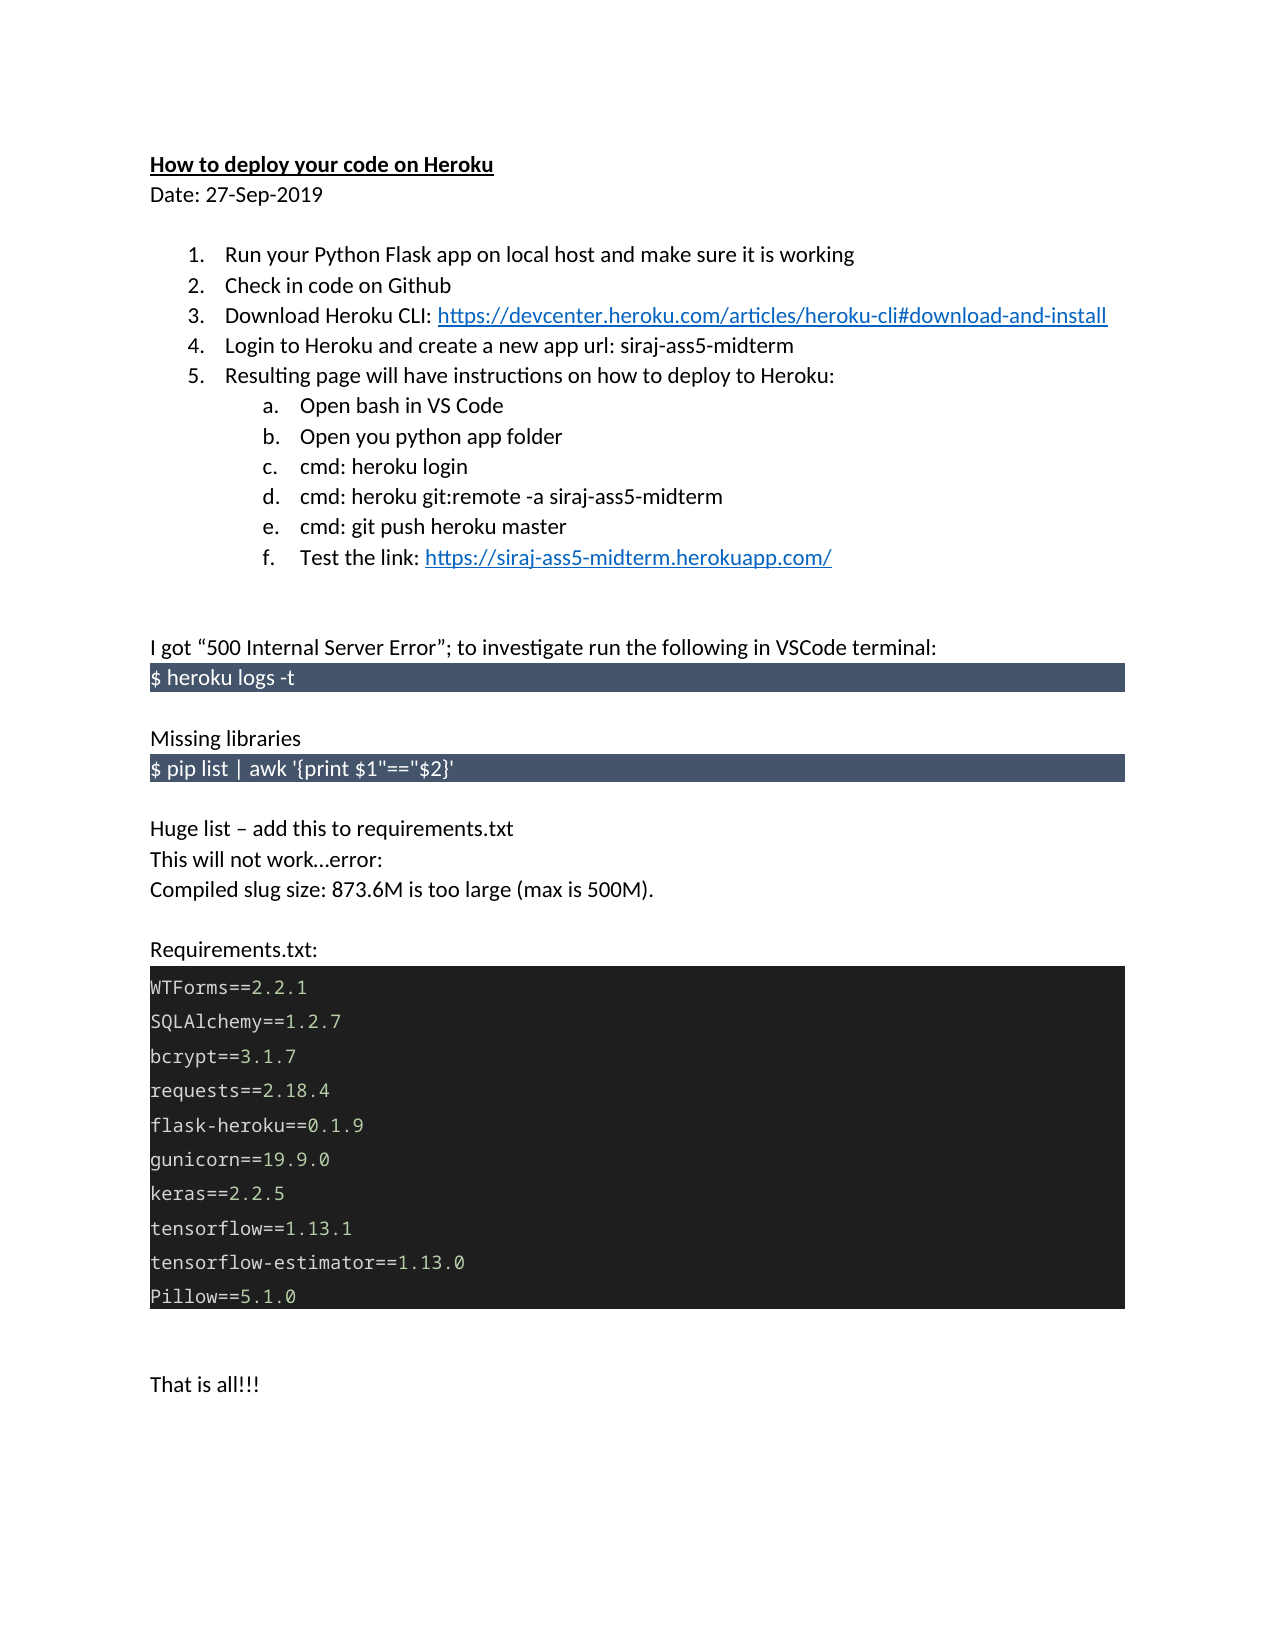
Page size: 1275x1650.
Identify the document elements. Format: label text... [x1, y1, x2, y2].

text Requirements.txt: [150, 935, 1125, 963]
list Check in code on Github [187, 271, 1125, 299]
list Test the link: https://siraj-ass5-midterm.herokuapp.com/ [262, 543, 1125, 571]
list Download Heroku CLI: https://devcenter.heroku.com/articles/heroku-cli#download-and-install [187, 301, 1125, 329]
text tensorflow-estimator==1.13.0 [150, 1241, 1125, 1275]
text keras==2.2.5 [150, 1172, 1125, 1206]
text Huge list – add this to requirements.txt [150, 814, 1125, 843]
text WTForms==2.2.1 [150, 966, 1125, 1000]
list Run your Python Flask app on local host and make sure it is working [187, 241, 1125, 269]
list Open bash in VS Code [262, 392, 1125, 420]
text I got “500 Internal Server Error”; to investigate run the following in VSCode terminal: [150, 633, 1125, 661]
text requests==2.18.4 [150, 1069, 1125, 1103]
text flask-heroku==0.1.9 [150, 1103, 1125, 1137]
text bcrypt==3.1.7 [150, 1034, 1125, 1069]
text Pillow==5.1.0 [150, 1275, 1125, 1309]
text $ pip list | awk '{print $1"=="$2}' [150, 754, 1125, 782]
text $ heroku logs -t [150, 663, 1125, 692]
list cmd: heroku login [262, 452, 1125, 480]
text Compiled slug size: 873.6M is too large (max is 500M). [150, 875, 1125, 903]
list cmd: git push heroku master [262, 512, 1125, 541]
list Open you python app folder [262, 422, 1125, 450]
list cmd: heroku git:remote -a siraj-ass5-midterm [262, 482, 1125, 510]
text This will not work…error: [150, 845, 1125, 873]
text How to deploy your code on Heroku [150, 150, 1125, 178]
text That is all!!! [150, 1370, 1125, 1398]
list Login to Heroku and create a new app url: siraj-ass5-midterm [187, 331, 1125, 359]
text Date: 27-Sep-2019 [150, 180, 1125, 208]
text gunicorn==19.9.0 [150, 1137, 1125, 1172]
text Missing libraries [150, 724, 1125, 752]
text tensorflow==1.13.1 [150, 1206, 1125, 1241]
text SQLAlchemy==1.2.7 [150, 1000, 1125, 1034]
list Resulting page will have instructions on how to deploy to Heroku: [187, 361, 1125, 389]
